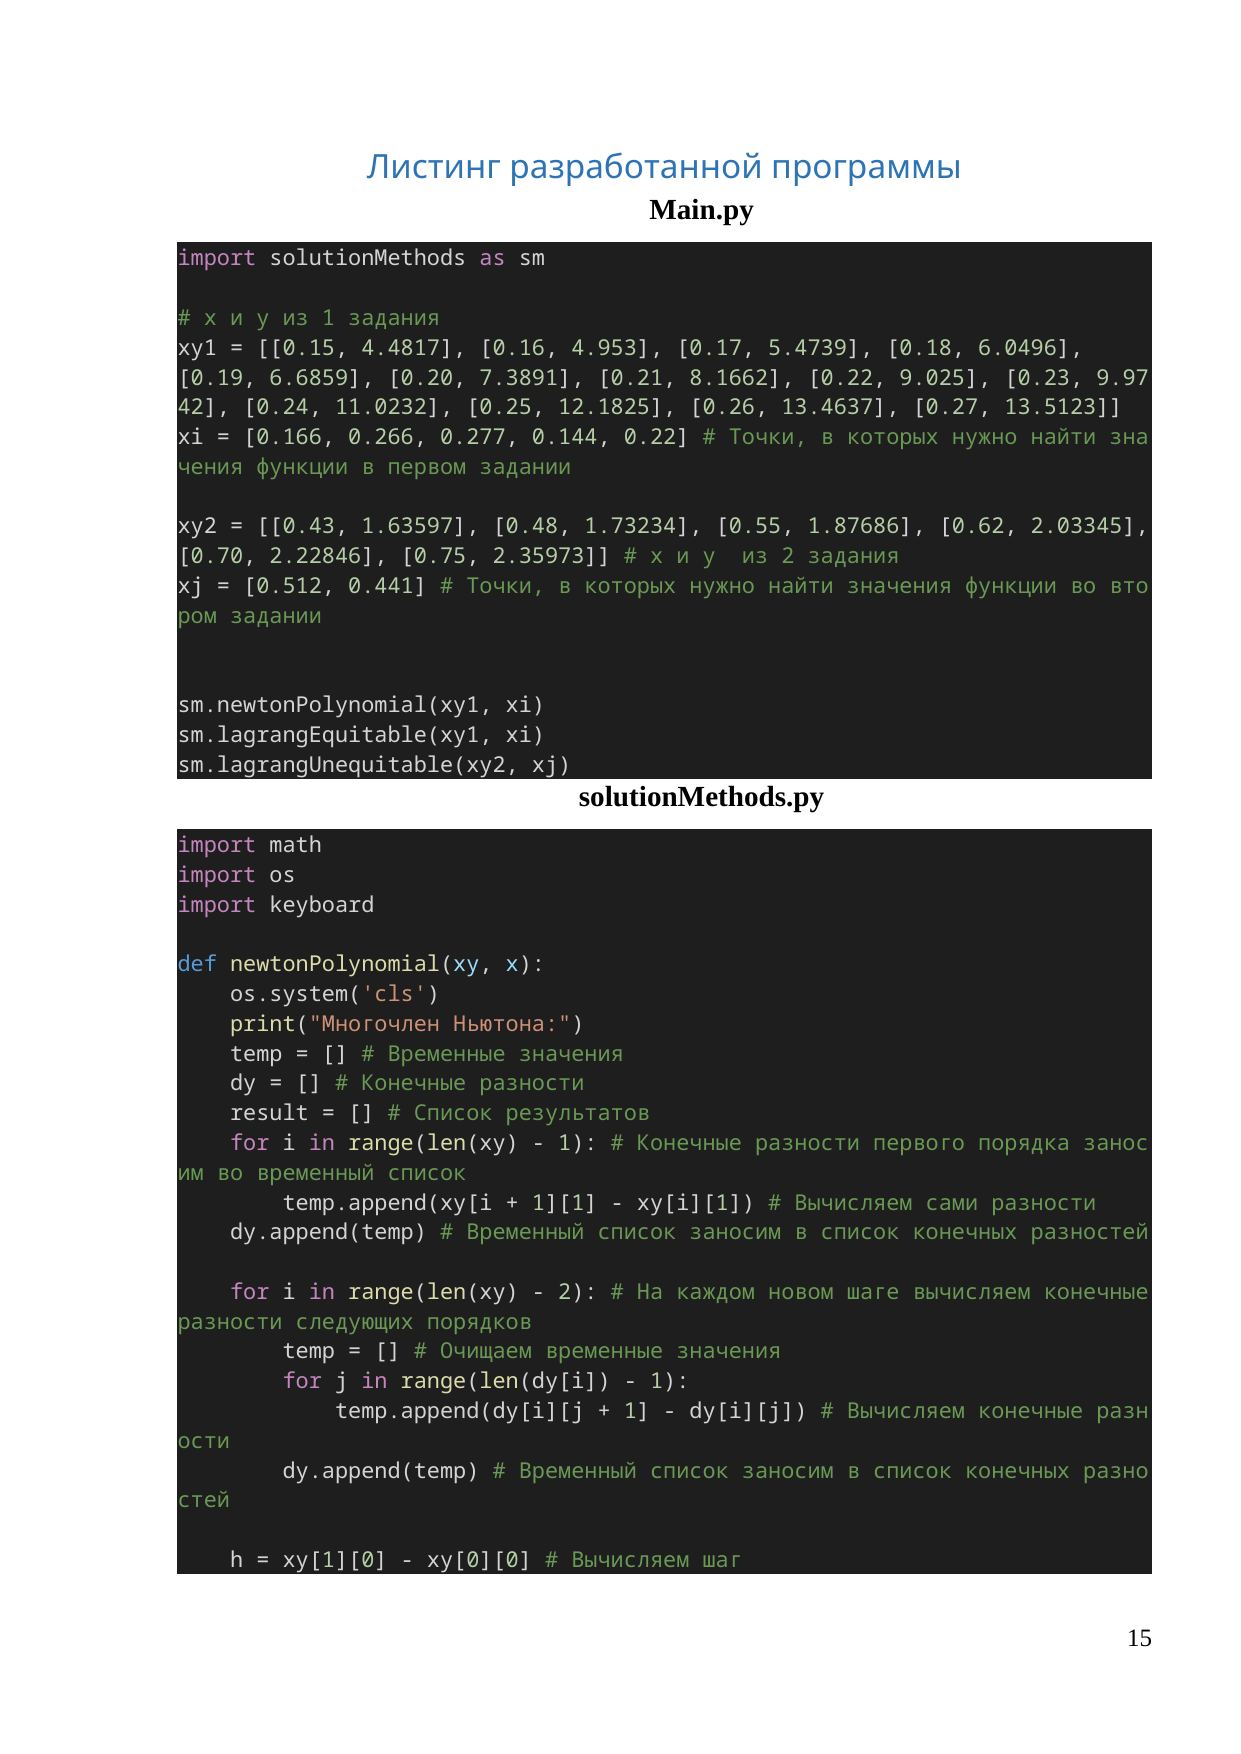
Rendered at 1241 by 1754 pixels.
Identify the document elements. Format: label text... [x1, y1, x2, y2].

text import math [177, 829, 1152, 859]
text xy2 = [[0.43, 1.63597], [0.48, 1.73234], [0.55, 1.87686], [0.62, 2.03345], [0.70, 2.22846], [0.75, 2.35973]] # x и y из 2 задания [177, 511, 1152, 570]
text dy.append(temp) # Временный список заносим в список конечных разностей [177, 1216, 1152, 1246]
text import keyboard [177, 888, 1152, 918]
text Main.py [177, 192, 1152, 226]
text os.system('cls') [177, 978, 1152, 1008]
text sm.lagrangEquitable(xy1, xi) [177, 719, 1152, 749]
text for i in range(len(xy) - 2): # На каждом новом шаге вычисляем конечные разности следующих порядков [177, 1276, 1152, 1335]
text h = xy[1][0] - xy[0][0] # Вычисляем шаг [177, 1544, 1152, 1574]
text def newtonPolynomial(xy, x): [177, 948, 1152, 978]
text xi = [0.166, 0.266, 0.277, 0.144, 0.22] # Точки, в которых нужно найти значения функции в первом задании [177, 421, 1152, 481]
text import solutionMethods as sm [177, 242, 1152, 272]
text temp.append(dy[i][j + 1] - dy[i][j]) # Вычисляем конечные разности [177, 1395, 1152, 1454]
text temp.append(xy[i + 1][1] - xy[i][1]) # Вычисляем сами разности [177, 1186, 1152, 1216]
text print("Многочлен Ньютона:") [177, 1008, 1152, 1037]
text xy1 = [[0.15, 4.4817], [0.16, 4.953], [0.17, 5.4739], [0.18, 6.0496],[0.19, 6.6859], [0.20, 7.3891], [0.21, 8.1662], [0.22, 9.025], [0.23, 9.9742], [0.24, 11.0232], [0.25, 12.1825], [0.26, 13.4637], [0.27, 13.5123]] [177, 332, 1152, 421]
text temp = [] # Временные значения [177, 1037, 1152, 1067]
text # x и y из 1 задания [177, 302, 1152, 332]
text dy = [] # Конечные разности [177, 1067, 1152, 1097]
text for i in range(len(xy) - 1): # Конечные разности первого порядка заносим во временный список [177, 1127, 1152, 1186]
text result = [] # Список результатов [177, 1097, 1152, 1127]
text for j in range(len(dy[i]) - 1): [177, 1365, 1152, 1395]
text dy.append(temp) # Временный список заносим в список конечных разностей [177, 1454, 1152, 1514]
text xj = [0.512, 0.441] # Точки, в которых нужно найти значения функции во втором задании [177, 570, 1152, 630]
text temp = [] # Очищаем временные значения [177, 1335, 1152, 1365]
text solutionMethods.py [177, 779, 1152, 812]
text sm.lagrangUnequitable(xy2, xj) [177, 749, 1152, 779]
subtitle Листинг разработанной программы [177, 143, 1152, 188]
text import os [177, 859, 1152, 888]
text sm.newtonPolynomial(xy1, xi) [177, 689, 1152, 719]
